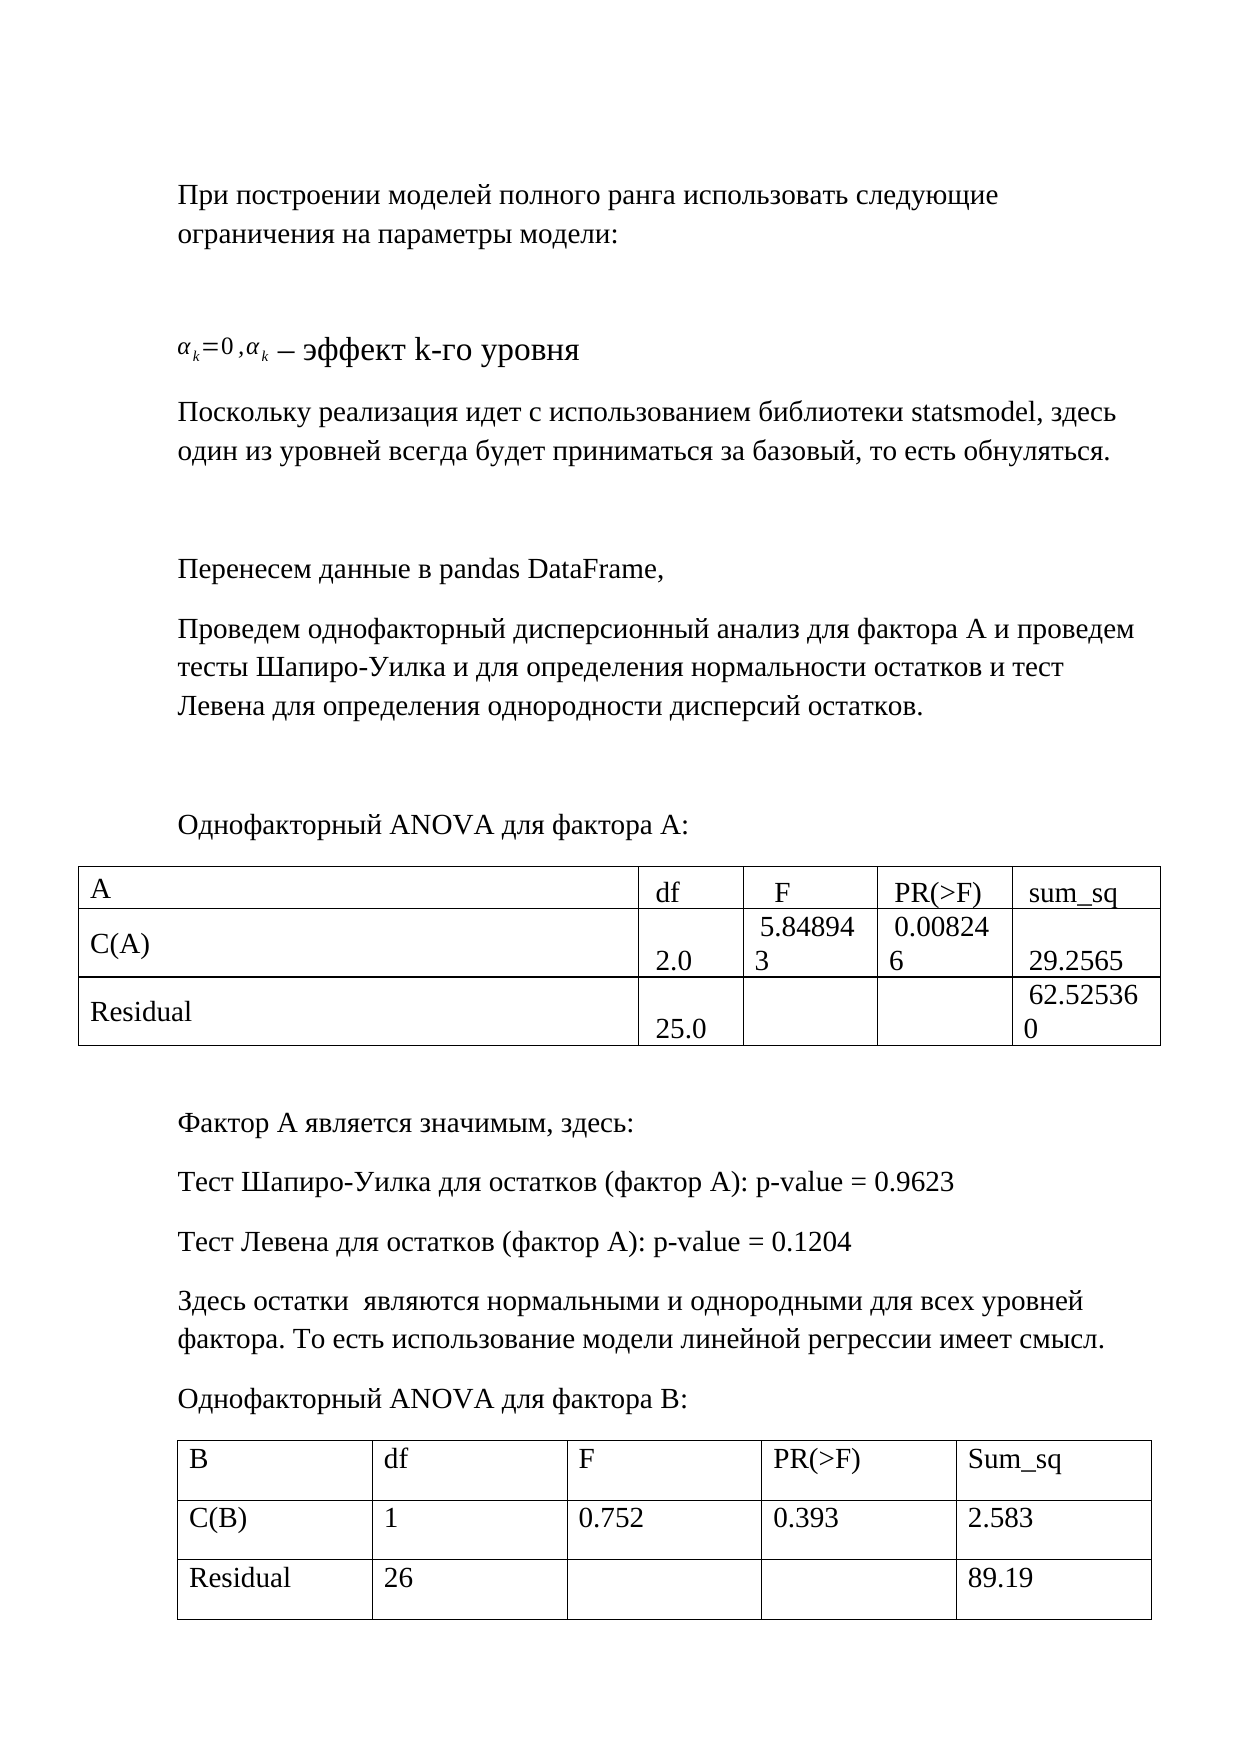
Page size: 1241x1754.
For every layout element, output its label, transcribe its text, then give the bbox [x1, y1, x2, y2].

table_cell [568, 1560, 761, 1619]
table_cell 62.525360 [1013, 978, 1160, 1044]
text Проведем однофакторный дисперсионный анализ для фактора A и проведем тесты Шапиро-Уилка и для определения нормальности остатков и тест Левена для определения однородности дисперсий остатков. [177, 611, 1152, 722]
text При построении моделей полного ранга использовать следующие ограничения на параметры модели: [177, 177, 1152, 249]
text Поскольку реализация идет с использованием библиотеки statsmodel, здесь один из уровней всегда будет приниматься за базовый, то есть обнуляться. [177, 394, 1152, 466]
table_cell 2.583 [957, 1501, 1151, 1559]
table_header F [568, 1441, 761, 1499]
table_header PR(>F) [762, 1441, 956, 1499]
table_cell Residual [79, 978, 638, 1044]
table_cell [878, 978, 1012, 1044]
table_header F [744, 867, 877, 908]
table_header df [373, 1441, 567, 1499]
text – эффект k-го уровня [177, 329, 1152, 368]
table_header PR(>F) [878, 867, 1012, 908]
table_cell 5.848943 [744, 909, 877, 976]
text Здесь остатки являются нормальными и однородными для всех уровней фактора. То есть использование модели линейной регрессии имеет смысл. [177, 1283, 1152, 1355]
table_cell 29.2565 [1013, 909, 1160, 976]
table_cell 25.0 [639, 978, 743, 1044]
table_cell 0.752 [568, 1501, 761, 1559]
table_cell 2.0 [639, 909, 743, 976]
text Однофакторный ANOVA для фактора B: [177, 1381, 1152, 1414]
table_cell C(B) [178, 1501, 372, 1559]
table_cell C(A) [79, 909, 638, 976]
text Однофакторный ANOVA для фактора A: [177, 807, 1152, 840]
table_cell [744, 978, 877, 1044]
text Тест Левена для остатков (фактор A): p-value = 0.1204 [177, 1224, 1152, 1257]
table_cell Residual [178, 1560, 372, 1619]
table_cell [762, 1560, 956, 1619]
table_cell 0.393 [762, 1501, 956, 1559]
table_cell 0.008246 [878, 909, 1012, 976]
text Перенесем данные в pandas DataFrame, [177, 552, 1152, 585]
table_cell 89.19 [957, 1560, 1151, 1619]
table_cell 1 [373, 1501, 567, 1559]
table_header B [178, 1441, 372, 1499]
text Тест Шапиро-Уилка для остатков (фактор A): p-value = 0.9623 [177, 1164, 1152, 1198]
table_header df [639, 867, 743, 908]
table_header Sum_sq [957, 1441, 1151, 1499]
table_header sum_sq [1013, 867, 1160, 908]
table_header A [79, 867, 638, 908]
text Фактор A является значимым, здесь: [177, 1105, 1152, 1138]
table_cell 26 [373, 1560, 567, 1619]
